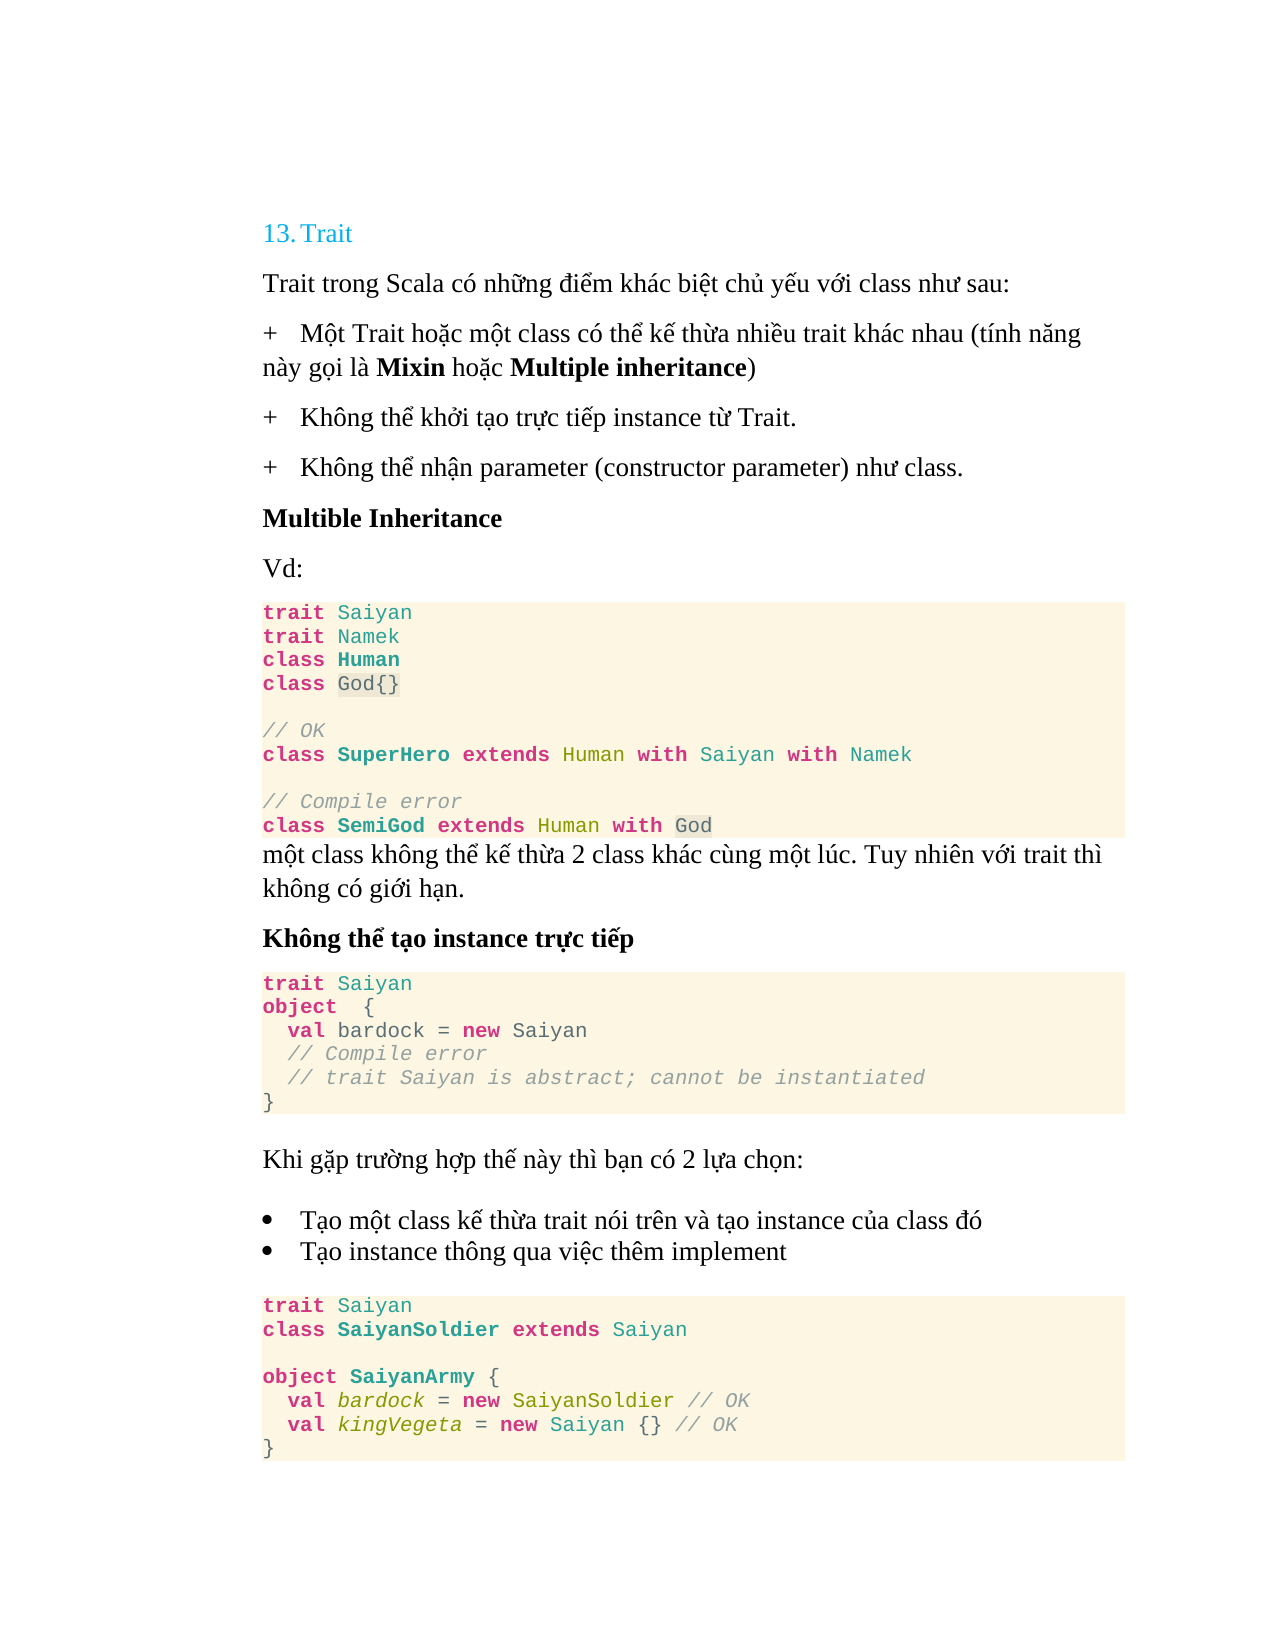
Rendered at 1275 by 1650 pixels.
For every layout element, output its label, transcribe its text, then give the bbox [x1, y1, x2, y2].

text + Một Trait hoặc một class có thể kế thừa nhiều trait khác nhau (tính năng này gọi là Mixin hoặc Multiple inheritance) [262, 317, 1125, 382]
text + Không thể nhận parameter (constructor parameter) như class. [262, 451, 1125, 483]
text Khi gặp trường hợp thế này thì bạn có 2 lựa chọn: [187, 1143, 1125, 1175]
text trait Saiyan trait Namek class Human class God{} // OK class SuperHero extends Human with Saiyan with Namek // Compile error class SemiGod extends Human with God [262, 602, 1125, 838]
list Tạo instance thông qua việc thêm implement [262, 1235, 1125, 1266]
text Multible Inheritance [262, 502, 1125, 533]
list Tạo một class kế thừa trait nói trên và tạo instance của class đó [262, 1204, 1125, 1235]
text Không thể tạo instance trực tiếp [262, 922, 1125, 953]
list Trait [262, 217, 1125, 248]
text một class không thể kế thừa 2 class khác cùng một lúc. Tuy nhiên với trait thì không có giới hạn. [262, 838, 1125, 903]
text Trait trong Scala có những điểm khác biệt chủ yếu với class như sau: [262, 267, 1125, 298]
text + Không thể khởi tạo trực tiếp instance từ Trait. [262, 401, 1125, 432]
text Vd: [262, 552, 1125, 583]
text trait Saiyan object { val bardock = new Saiyan // Compile error // trait Saiyan is abstract; cannot be instantiated } [262, 972, 1125, 1114]
text trait Saiyan class SaiyanSoldier extends Saiyan object SaiyanArmy { val bardock = new SaiyanSoldier // OK val kingVegeta = new Saiyan {} // OK } [262, 1296, 1125, 1461]
